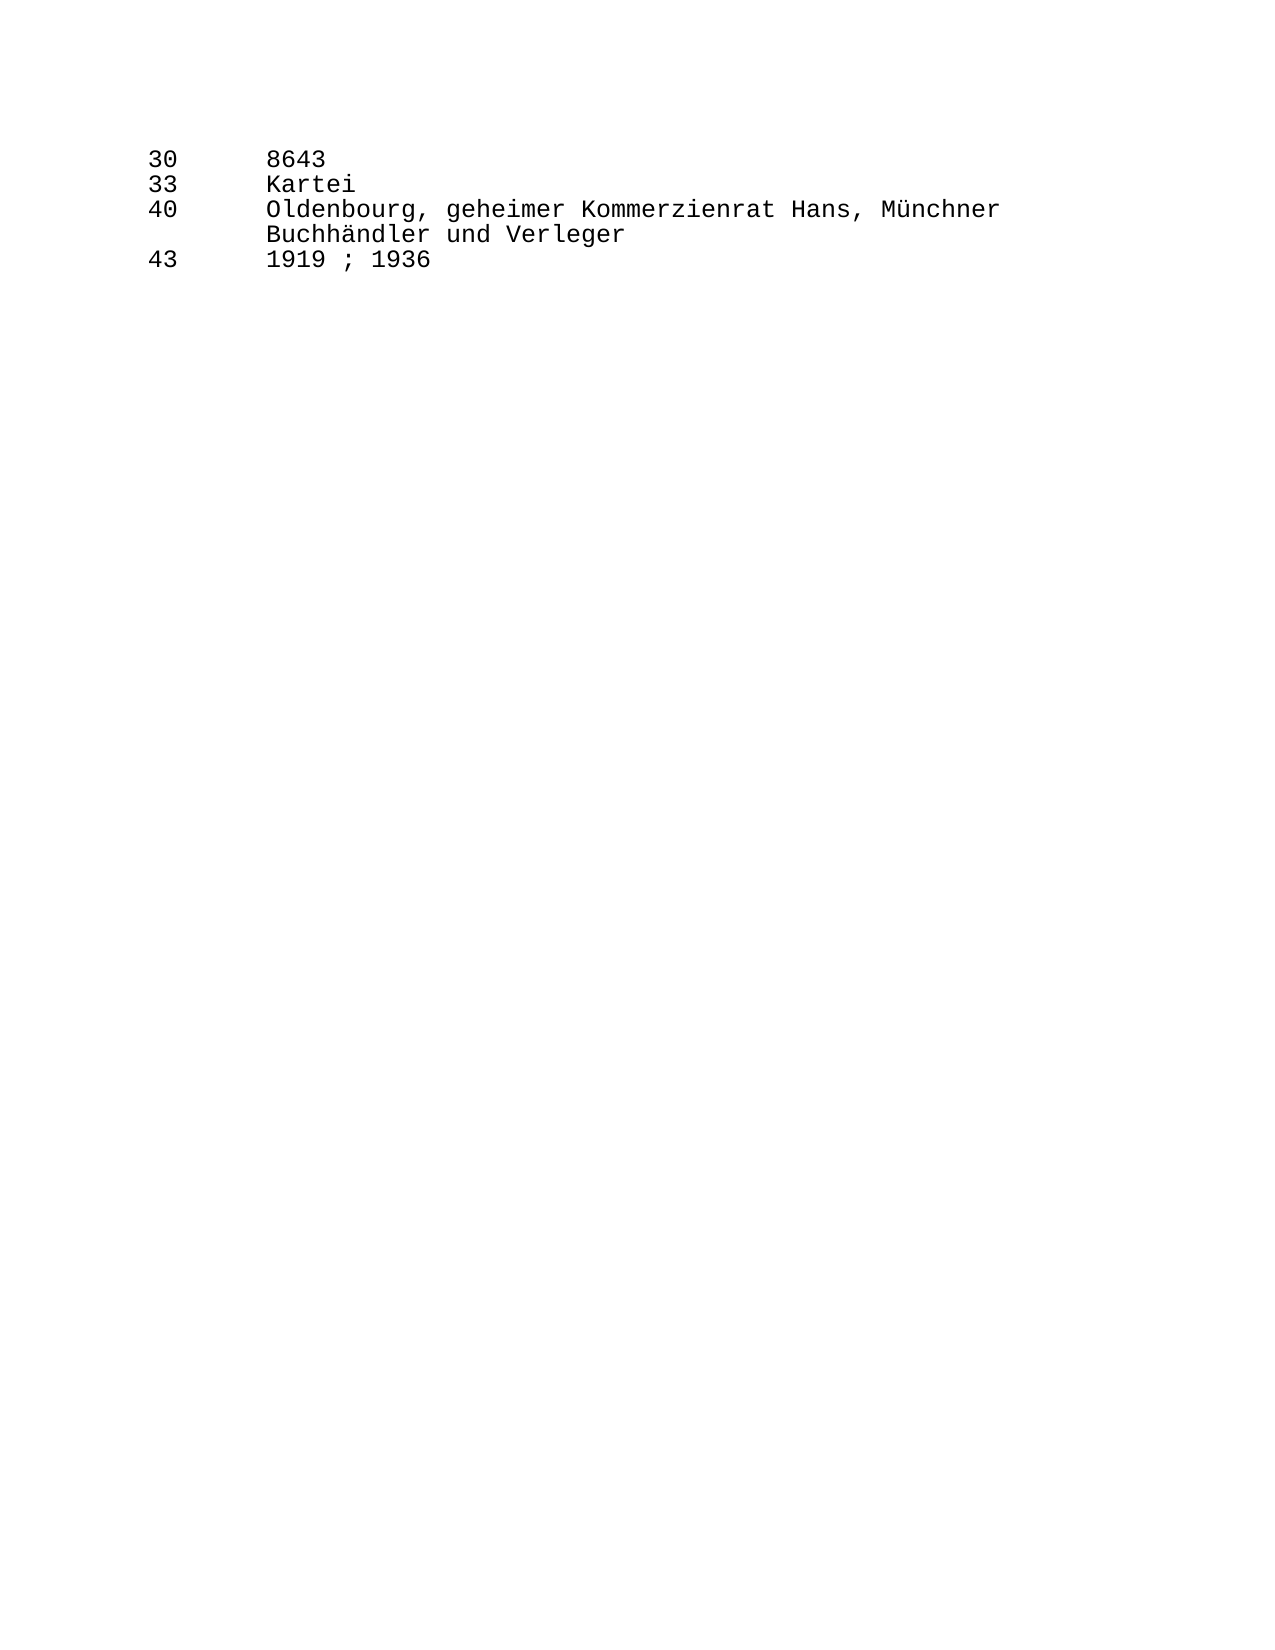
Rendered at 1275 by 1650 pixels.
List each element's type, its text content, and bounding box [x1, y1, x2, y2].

text 30 8643 [148, 148, 1127, 173]
text 33 Kartei [148, 173, 1127, 198]
text 43 1919 ; 1936 [148, 248, 1127, 273]
text 40 p[1{Oldenbourg}, 7{geheimer Kommerzienrat} 2{Hans}, Münchner 5{Buchhändler und Verleger} 6{o[<München>]o}]p [148, 198, 1127, 248]
